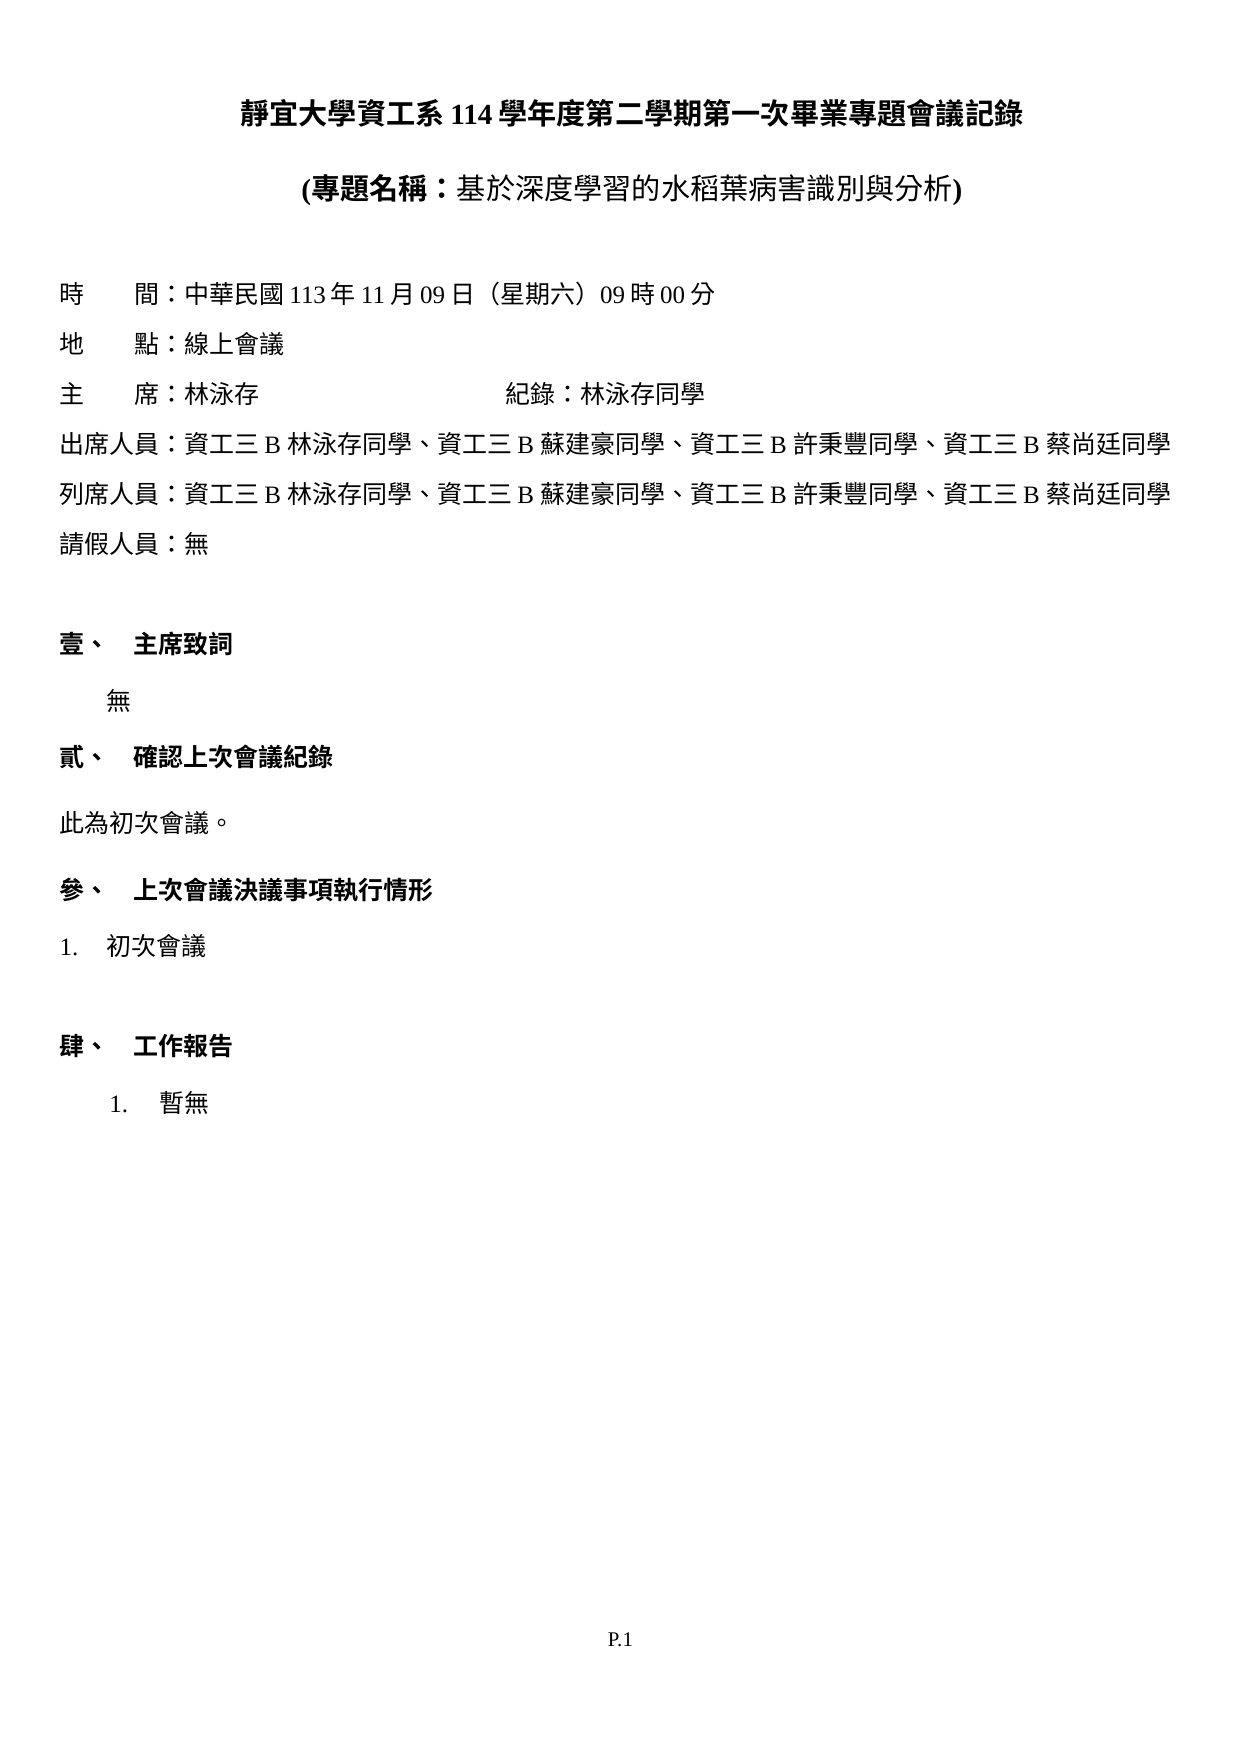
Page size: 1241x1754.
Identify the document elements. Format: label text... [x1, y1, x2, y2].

text 列席人員：資工三B 林泳存同學、資工三B 蘇建豪同學、資工三B 許秉豐同學、資工三B 蔡尚廷同學 [59, 474, 1181, 512]
text 主 席：林泳存 紀錄：林泳存同學 [59, 374, 1181, 412]
text 無 [106, 680, 1181, 718]
list 初次會議 [59, 926, 1181, 964]
list 暫無 [109, 1082, 1181, 1120]
text 請假人員：無 [59, 524, 1181, 562]
text (專題名稱：基於深度學習的水稻葉病害識別與分析) [82, 149, 1181, 224]
list 確認上次會議紀錄 [59, 737, 1181, 774]
text 出席人員：資工三B 林泳存同學、資工三B 蘇建豪同學、資工三B 許秉豐同學、資工三B 蔡尚廷同學 [59, 424, 1181, 462]
text 此為初次會議。 [59, 803, 1181, 841]
text 地 點：線上會議 [59, 324, 1181, 362]
text 靜宜大學資工系114學年度第二學期第一次畢業專題會議記錄 [82, 74, 1181, 149]
list 工作報告 [59, 1026, 1181, 1064]
text 時 間：中華民國113年11月09日（星期六）09時00分 [59, 274, 1181, 312]
list 上次會議決議事項執行情形 [59, 870, 1181, 907]
list 主席致詞 [59, 624, 1181, 662]
